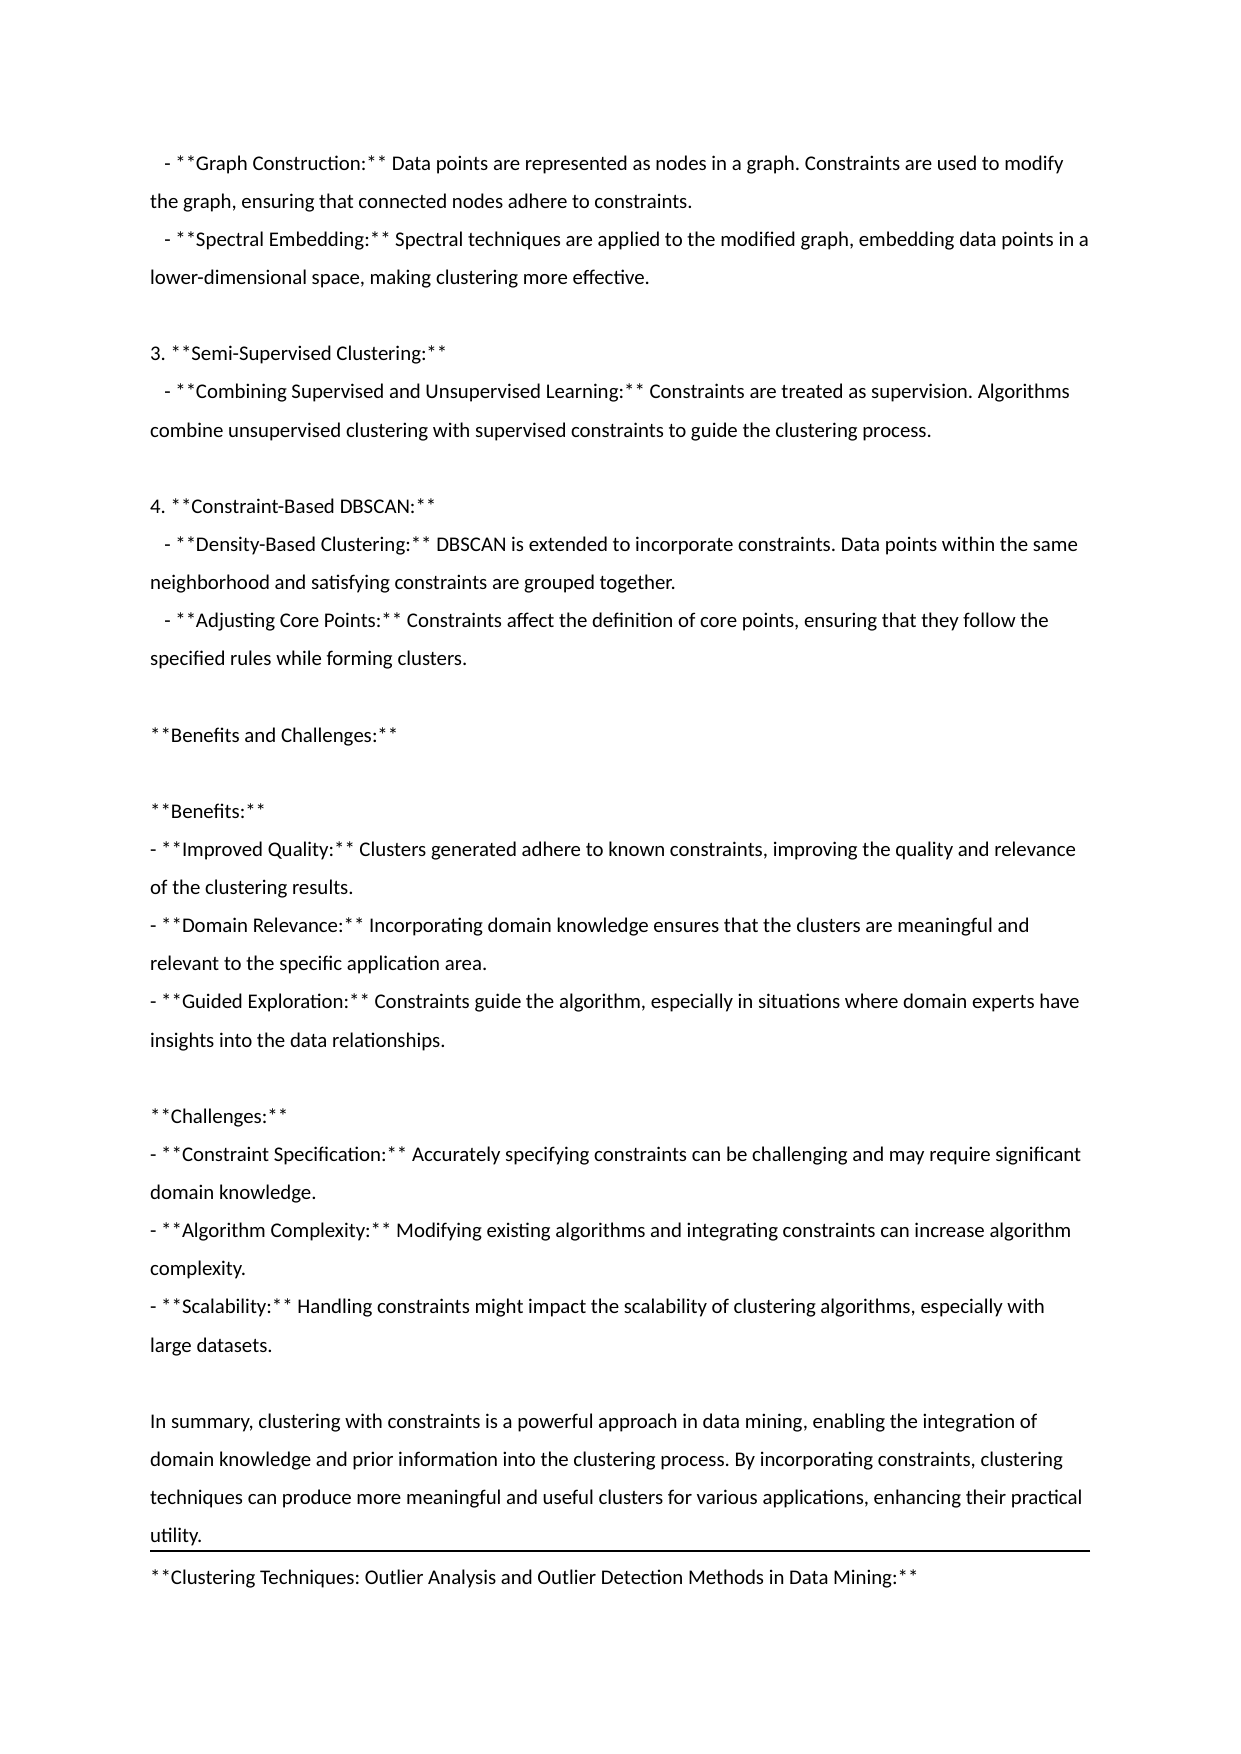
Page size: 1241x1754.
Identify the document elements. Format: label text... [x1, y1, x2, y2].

text - **Combining Supervised and Unsupervised Learning:** Constraints are treated as supervision. Algorithms combine unsupervised clustering with supervised constraints to guide the clustering process. [150, 379, 1090, 442]
text **Benefits:** [150, 798, 1090, 823]
text In summary, clustering with constraints is a powerful approach in data mining, enabling the integration of domain knowledge and prior information into the clustering process. By incorporating constraints, clustering techniques can produce more meaningful and useful clusters for various applications, enhancing their practical utility. [150, 1408, 1090, 1550]
text - **Constraint Specification:** Accurately specifying constraints can be challenging and may require significant domain knowledge. [150, 1141, 1090, 1205]
text 4. **Constraint-Based DBSCAN:** [150, 493, 1090, 518]
text 3. **Semi-Supervised Clustering:** [150, 341, 1090, 366]
text **Benefits and Challenges:** [150, 722, 1090, 747]
text - **Density-Based Clustering:** DBSCAN is extended to incorporate constraints. Data points within the same neighborhood and satisfying constraints are grouped together. [150, 531, 1090, 595]
text - **Graph Construction:** Data points are represented as nodes in a graph. Constraints are used to modify the graph, ensuring that connected nodes adhere to constraints. [150, 150, 1090, 213]
text **Challenges:** [150, 1103, 1090, 1128]
text - **Algorithm Complexity:** Modifying existing algorithms and integrating constraints can increase algorithm complexity. [150, 1217, 1090, 1281]
text - **Spectral Embedding:** Spectral techniques are applied to the modified graph, embedding data points in a lower-dimensional space, making clustering more effective. [150, 226, 1090, 290]
text - **Improved Quality:** Clusters generated adhere to known constraints, improving the quality and relevance of the clustering results. [150, 836, 1090, 900]
text - **Guided Exploration:** Constraints guide the algorithm, especially in situations where domain experts have insights into the data relationships. [150, 989, 1090, 1052]
text - **Domain Relevance:** Incorporating domain knowledge ensures that the clusters are meaningful and relevant to the specific application area. [150, 912, 1090, 976]
text **Clustering Techniques: Outlier Analysis and Outlier Detection Methods in Data Mining:** [150, 1564, 1090, 1590]
text - **Scalability:** Handling constraints might impact the scalability of clustering algorithms, especially with large datasets. [150, 1294, 1090, 1357]
text - **Adjusting Core Points:** Constraints affect the definition of core points, ensuring that they follow the specified rules while forming clusters. [150, 607, 1090, 671]
